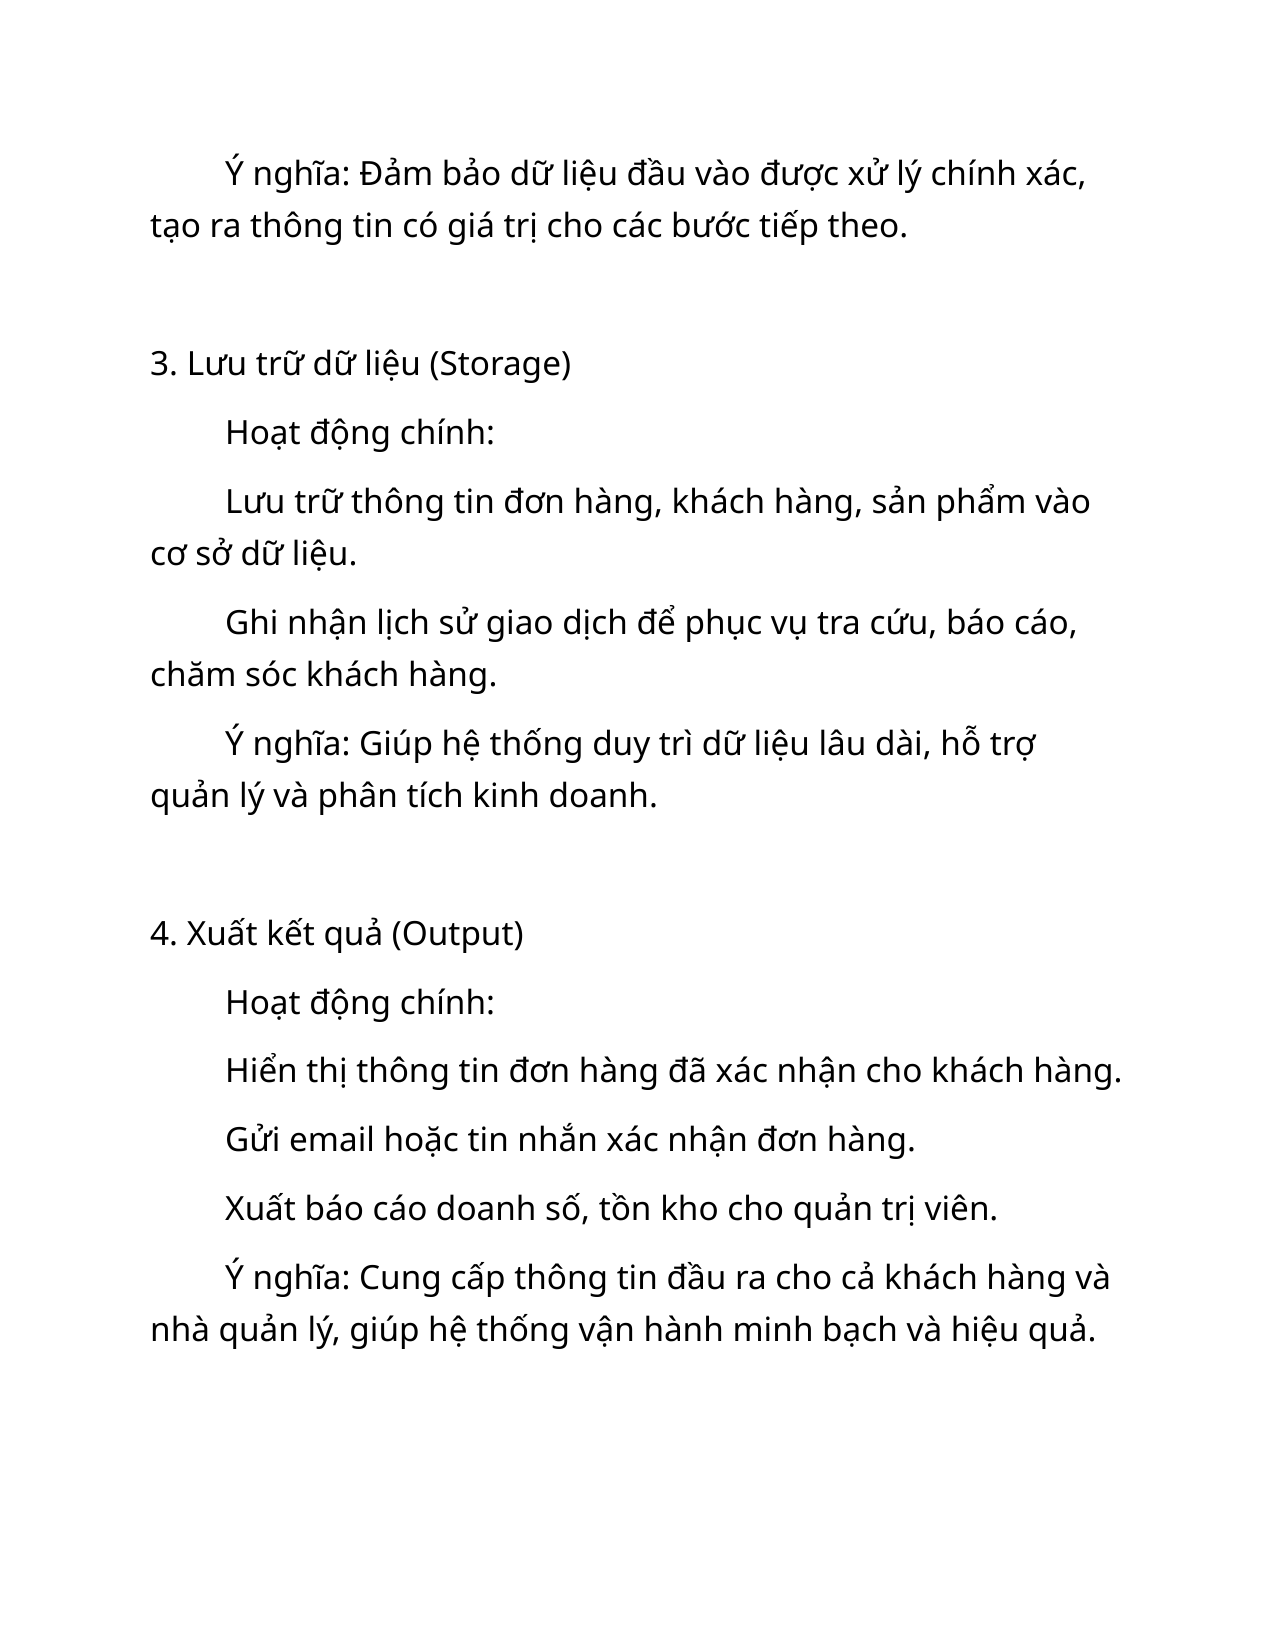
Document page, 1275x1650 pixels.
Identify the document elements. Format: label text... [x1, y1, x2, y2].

text Ý nghĩa: Đảm bảo dữ liệu đầu vào được xử lý chính xác, tạo ra thông tin có giá trị cho các bước tiếp theo. [150, 150, 1125, 248]
text Hoạt động chính: [150, 978, 1125, 1024]
text Hoạt động chính: [150, 409, 1125, 454]
text Lưu trữ thông tin đơn hàng, khách hàng, sản phẩm vào cơ sở dữ liệu. [150, 478, 1125, 575]
text Ý nghĩa: Giúp hệ thống duy trì dữ liệu lâu dài, hỗ trợ quản lý và phân tích kinh doanh. [150, 720, 1125, 817]
text Ghi nhận lịch sử giao dịch để phục vụ tra cứu, báo cáo, chăm sóc khách hàng. [150, 599, 1125, 696]
text Hiển thị thông tin đơn hàng đã xác nhận cho khách hàng. [150, 1047, 1125, 1093]
text Ý nghĩa: Cung cấp thông tin đầu ra cho cả khách hàng và nhà quản lý, giúp hệ thống vận hành minh bạch và hiệu quả. [150, 1254, 1125, 1404]
text Xuất báo cáo doanh số, tồn kho cho quản trị viên. [150, 1185, 1125, 1230]
text 4. Xuất kết quả (Output) [150, 909, 1125, 955]
text 3. Lưu trữ dữ liệu (Storage) [150, 340, 1125, 385]
text Gửi email hoặc tin nhắn xác nhận đơn hàng. [150, 1116, 1125, 1162]
